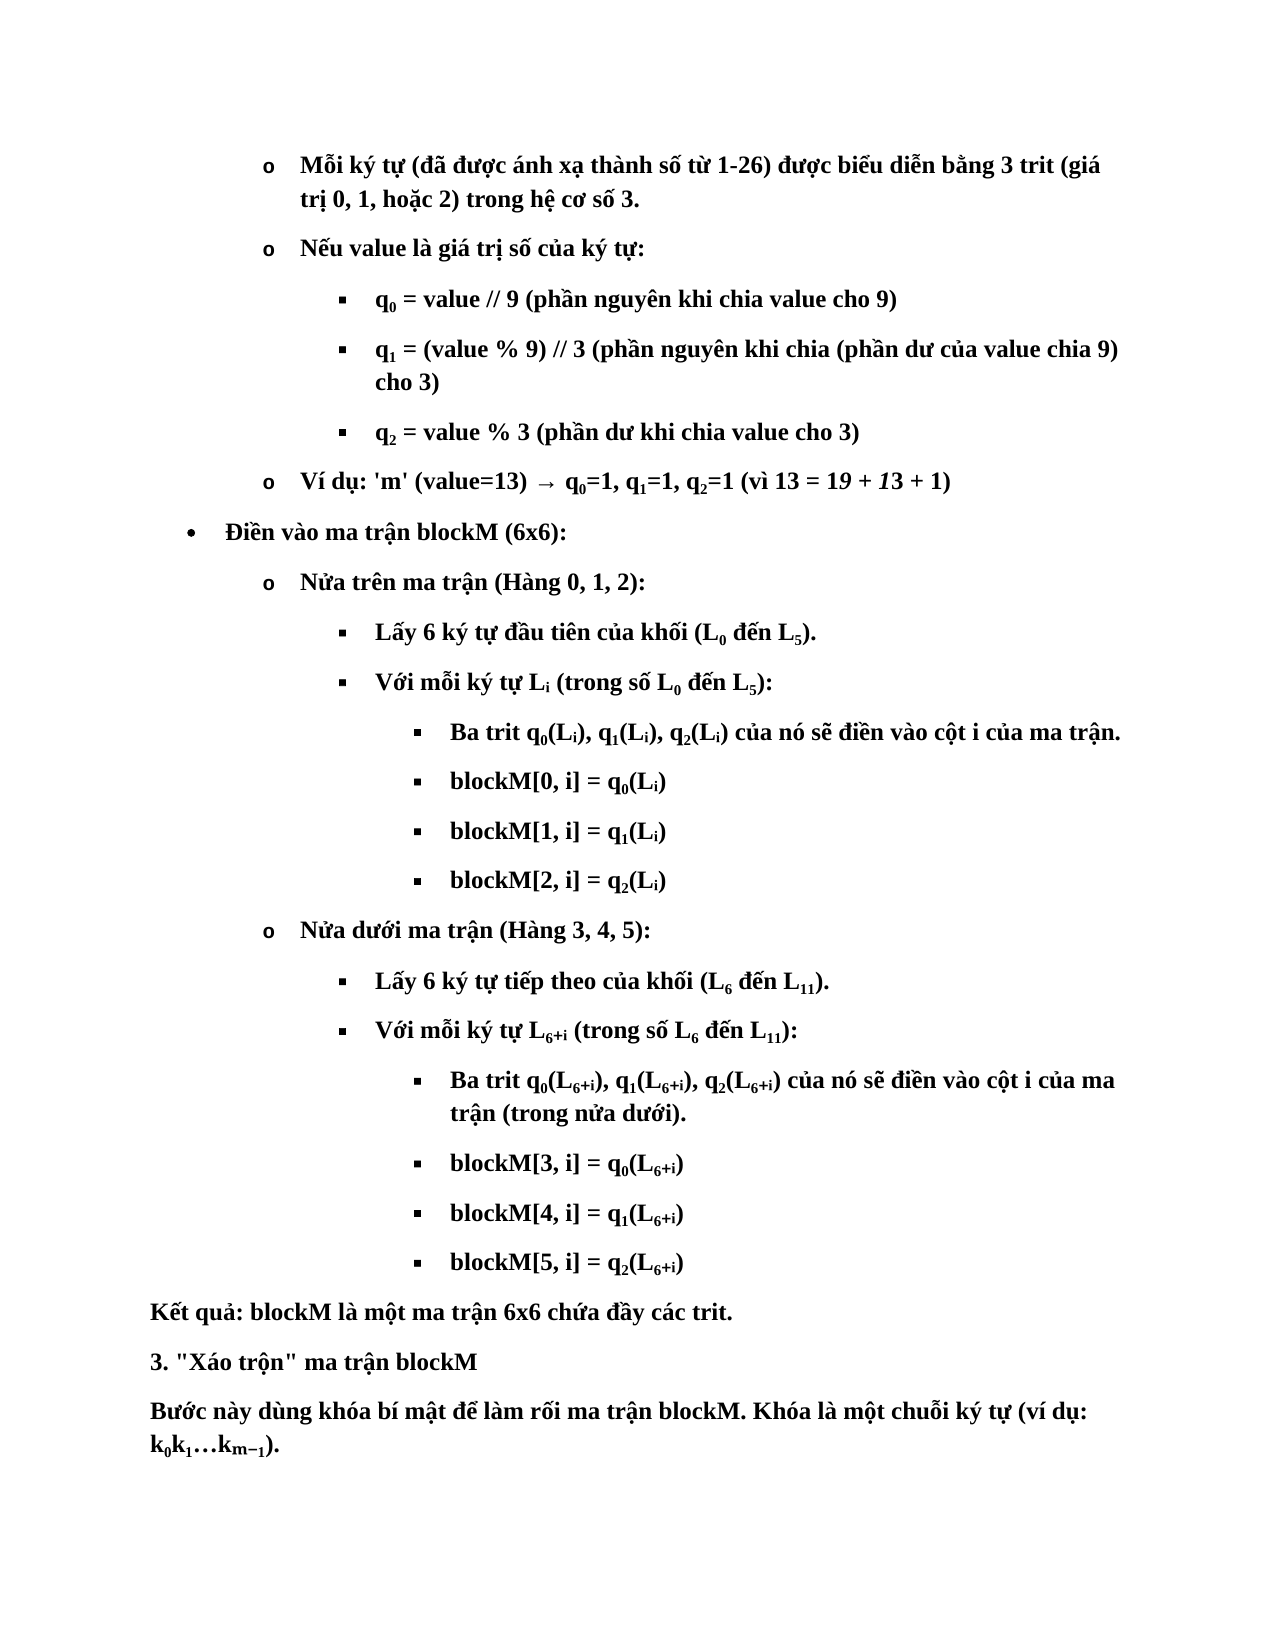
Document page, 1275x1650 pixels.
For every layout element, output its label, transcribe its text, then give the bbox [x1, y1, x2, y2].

list q₀ = value // 9 (phần nguyên khi chia value cho 9) [337, 284, 1125, 313]
list Điền vào ma trận blockM (6x6): [187, 517, 1125, 546]
list Lấy 6 ký tự đầu tiên của khối (L₀ đến L₅). [337, 617, 1125, 646]
list blockM[5, i] = q₂(L₆₊ᵢ) [412, 1247, 1125, 1276]
list blockM[4, i] = q₁(L₆₊ᵢ) [412, 1198, 1125, 1226]
list Ba trit q₀(Lᵢ), q₁(Lᵢ), q₂(Lᵢ) của nó sẽ điền vào cột i của ma trận. [412, 717, 1125, 745]
list Với mỗi ký tự L₆₊ᵢ (trong số L₆ đến L₁₁): [337, 1016, 1125, 1044]
list Ví dụ: 'm' (value=13) → q₀=1, q₁=1, q₂=1 (vì 13 = 19 + 13 + 1) [262, 466, 1125, 496]
list Ba trit q₀(L₆₊ᵢ), q₁(L₆₊ᵢ), q₂(L₆₊ᵢ) của nó sẽ điền vào cột i của ma trận (trong nửa dưới). [412, 1065, 1125, 1127]
list Nửa trên ma trận (Hàng 0, 1, 2): [262, 567, 1125, 596]
list q₁ = (value % 9) // 3 (phần nguyên khi chia (phần dư của value chia 9) cho 3) [337, 334, 1125, 396]
text Kết quả: blockM là một ma trận 6x6 chứa đầy các trit. [150, 1297, 1125, 1326]
text Bước này dùng khóa bí mật để làm rối ma trận blockM. Khóa là một chuỗi ký tự (ví dụ: k₀k₁…kₘ₋₁). [150, 1396, 1125, 1458]
list Với mỗi ký tự Lᵢ (trong số L₀ đến L₅): [337, 667, 1125, 696]
list blockM[3, i] = q₀(L₆₊ᵢ) [412, 1148, 1125, 1177]
list blockM[1, i] = q₁(Lᵢ) [412, 816, 1125, 845]
text 3. "Xáo trộn" ma trận blockM [150, 1347, 1125, 1376]
list Lấy 6 ký tự tiếp theo của khối (L₆ đến L₁₁). [337, 966, 1125, 995]
list blockM[2, i] = q₂(Lᵢ) [412, 866, 1125, 894]
list q₂ = value % 3 (phần dư khi chia value cho 3) [337, 417, 1125, 445]
list Nếu value là giá trị số của ký tự: [262, 233, 1125, 263]
list Mỗi ký tự (đã được ánh xạ thành số từ 1-26) được biểu diễn bằng 3 trit (giá trị 0, 1, hoặc 2) trong hệ cơ số 3. [262, 150, 1125, 213]
list blockM[0, i] = q₀(Lᵢ) [412, 766, 1125, 795]
list Nửa dưới ma trận (Hàng 3, 4, 5): [262, 915, 1125, 945]
